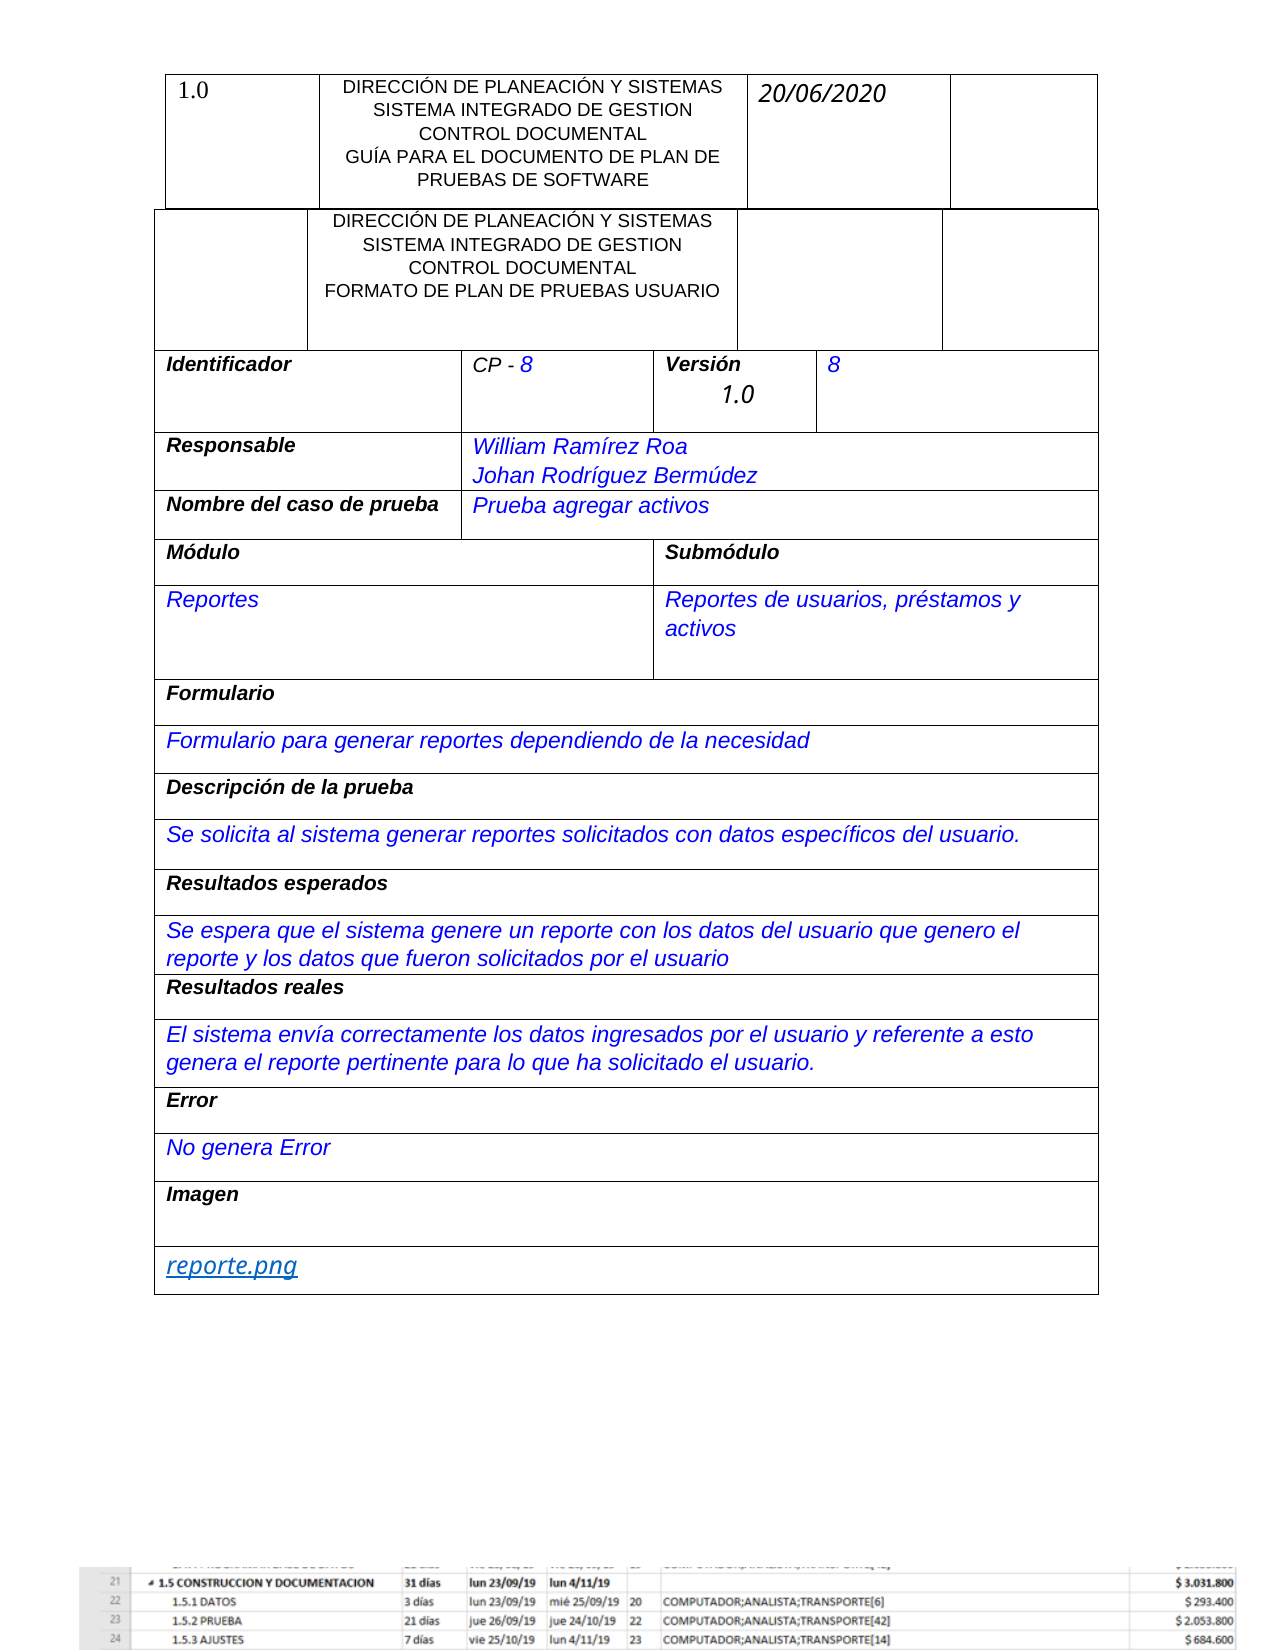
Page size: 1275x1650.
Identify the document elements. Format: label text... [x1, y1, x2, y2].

table_cell William Ramírez Roa Johan Rodríguez Bermúdez [462, 433, 1098, 490]
table_cell Módulo [155, 540, 653, 585]
table_header [738, 210, 942, 350]
table_cell 8 [817, 351, 1098, 432]
table_cell Resultados reales [155, 975, 1098, 1019]
table_cell El sistema envía correctamente los datos ingresados por el usuario y referente a esto genera el reporte pertinente para lo que ha solicitado el usuario. [155, 1020, 1098, 1087]
table_cell Imagen [155, 1182, 1098, 1246]
picture [78, 1567, 1237, 1650]
table_cell Submódulo [654, 540, 1098, 585]
table_header [943, 210, 1098, 350]
table_cell Reportes de usuarios, préstamos y activos [654, 586, 1098, 679]
table_cell Formulario [155, 680, 1098, 725]
table_cell CP - 8 [462, 351, 653, 432]
table_header [155, 210, 307, 350]
table_header DIRECCIÓN DE PLANEACIÓN Y SISTEMAS SISTEMA INTEGRADO DE GESTION CONTROL DOCUMENTAL FORMATO DE PLAN DE PRUEBAS USUARIO [308, 210, 737, 350]
table_cell Se solicita al sistema generar reportes solicitados con datos específicos del usuario. [155, 820, 1098, 869]
table_cell Formulario para generar reportes dependiendo de la necesidad [155, 726, 1098, 773]
table_cell Reportes [155, 586, 653, 679]
table_cell Se espera que el sistema genere un reporte con los datos del usuario que genero el reporte y los datos que fueron solicitados por el usuario [155, 916, 1098, 974]
table_cell Responsable [155, 433, 461, 490]
table_cell Error [155, 1088, 1098, 1133]
table_cell Descripción de la prueba [155, 774, 1098, 819]
table_cell Resultados esperados [155, 870, 1098, 915]
table_cell Nombre del caso de prueba [155, 491, 461, 539]
table_cell reporte.png [155, 1247, 1098, 1294]
table_cell Versión 1.0 [654, 351, 816, 432]
table_cell No genera Error [155, 1134, 1098, 1181]
table_cell Prueba agregar activos [462, 491, 1098, 539]
table_cell Identificador [155, 351, 461, 432]
